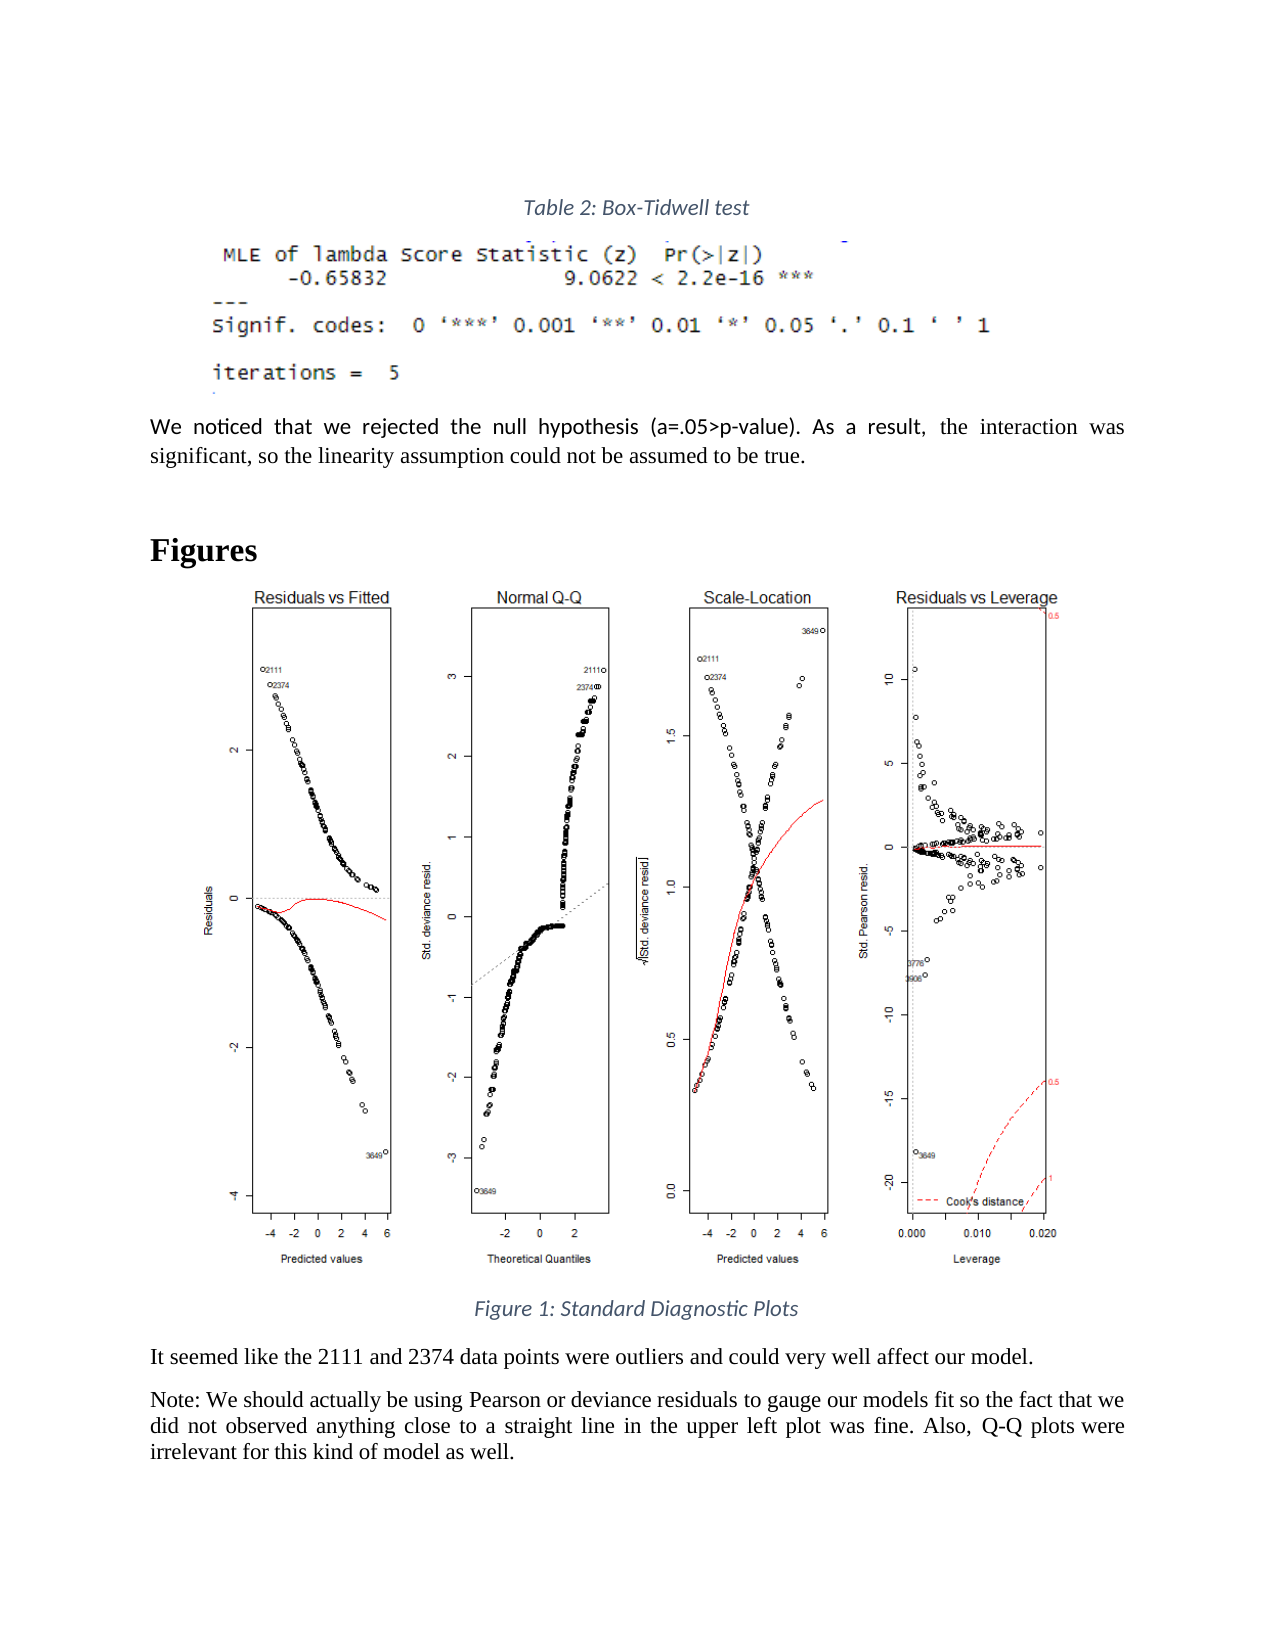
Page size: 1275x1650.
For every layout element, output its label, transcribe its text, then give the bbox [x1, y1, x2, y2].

picture [212, 241, 1063, 394]
picture [203, 585, 1072, 1273]
text It seemed like the 2111 and 2374 data points were outliers and could very well affect our model. [150, 1343, 1125, 1369]
text Figure 1: Standard Diagnostic Plots [150, 1294, 1125, 1322]
text We noticed that we rejected the null hypothesis (a=.05>p-value). As a result, the interaction was significant, so the linearity assumption could not be assumed to be true. [150, 412, 1125, 469]
text Note: We should actually be using Pearson or deviance residuals to gauge our models fit so the fact that we did not observed anything close to a straight line in the upper left plot was fine. Also, Q-Q plots were irrelevant for this kind of model as well. [150, 1438, 1125, 1465]
text Table 2: Box-Tidwell test [150, 193, 1125, 221]
text Figures [150, 531, 1125, 569]
